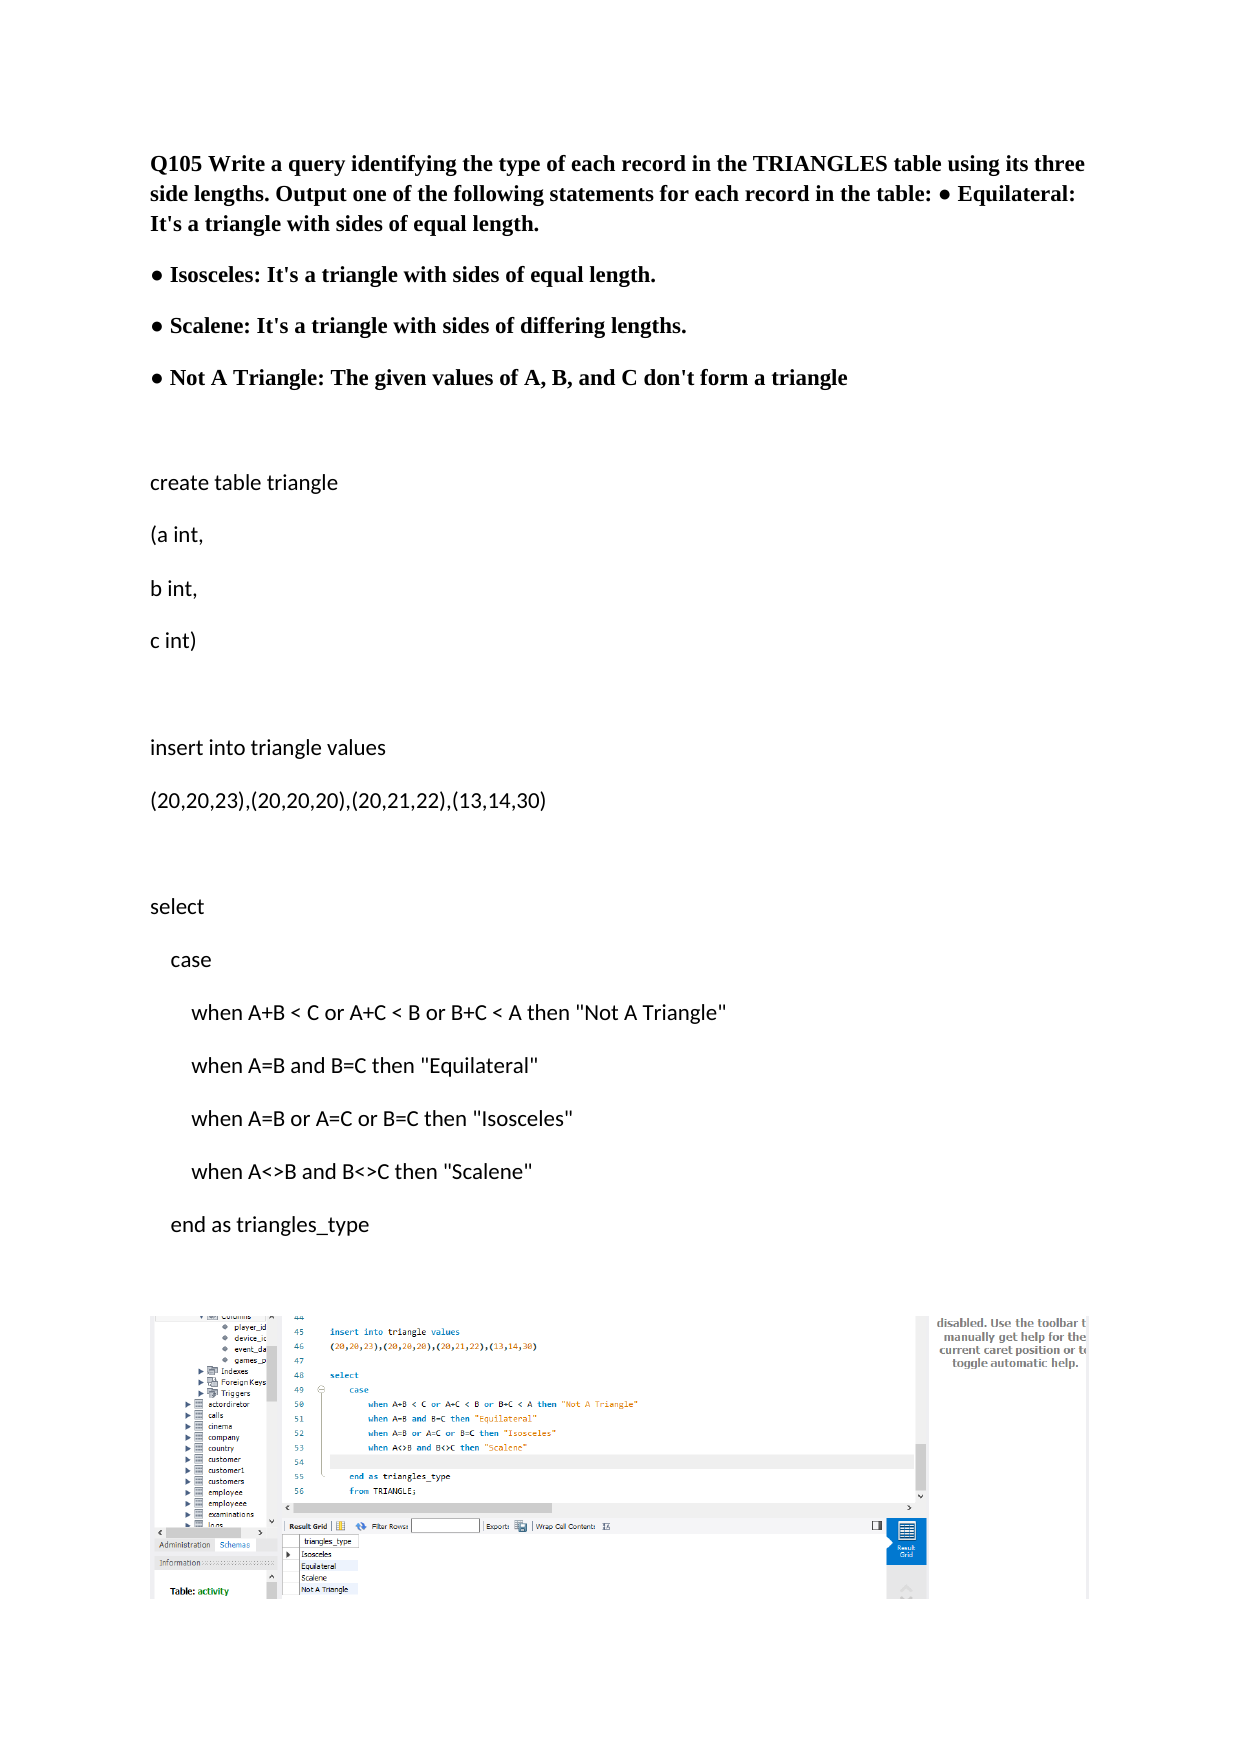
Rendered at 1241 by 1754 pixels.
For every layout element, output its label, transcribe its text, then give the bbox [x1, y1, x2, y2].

text case [150, 945, 1090, 973]
text Q105 Write a query identifying the type of each record in the TRIANGLES table using its three side lengths. Output one of the following statements for each record in the table: ● Equilateral: It's a triangle with sides of equal length. [150, 150, 1090, 237]
picture [150, 1316, 1089, 1599]
text when A=B or A=C or B=C then "Isosceles" [150, 1104, 1090, 1132]
text ● Scalene: It's a triangle with sides of differing lengths. [150, 312, 1090, 339]
text when A=B and B=C then "Equilateral" [150, 1051, 1090, 1079]
text ● Isosceles: It's a triangle with sides of equal length. [150, 261, 1090, 288]
text c int) [150, 627, 1090, 655]
text when A+B < C or A+C < B or B+C < A then "Not A Triangle" [150, 998, 1090, 1026]
text ● Not A Triangle: The given values of A, B, and C don't form a triangle [150, 363, 1090, 390]
text select [150, 892, 1090, 920]
text create table triangle [150, 468, 1090, 496]
text insert into triangle values [150, 733, 1090, 761]
text end as triangles_type [150, 1210, 1090, 1238]
text when A<>B and B<>C then "Scalene" [150, 1157, 1090, 1185]
text (20,20,23),(20,20,20),(20,21,22),(13,14,30) [150, 786, 1090, 814]
text b int, [150, 574, 1090, 602]
text (a int, [150, 521, 1090, 549]
